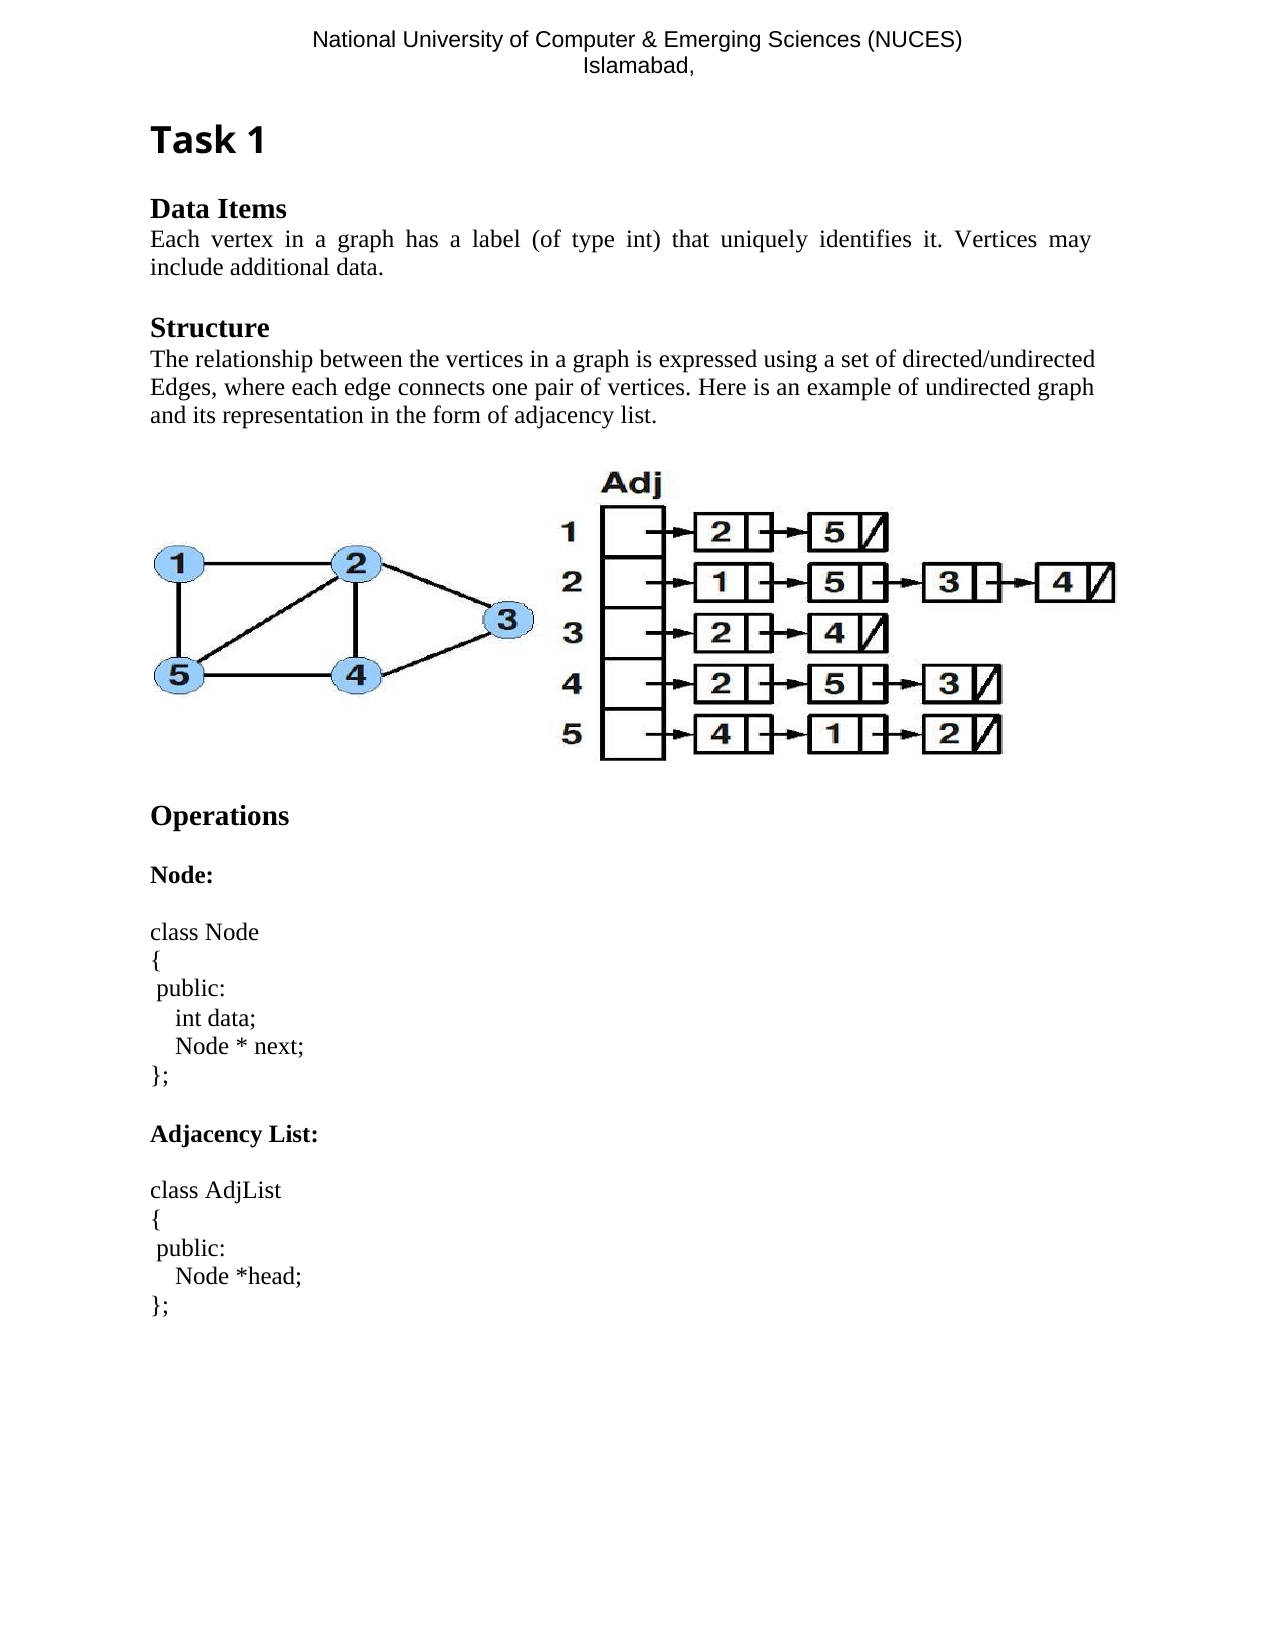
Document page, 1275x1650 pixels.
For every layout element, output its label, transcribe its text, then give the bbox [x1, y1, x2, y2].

text Operations [150, 798, 1137, 831]
text int data; [175, 1003, 304, 1031]
picture [153, 471, 1117, 761]
text public: [156, 1233, 1137, 1261]
subtitle Task 1 [150, 114, 1137, 165]
text }; [150, 1060, 1137, 1089]
text Node *head; [175, 1261, 1137, 1290]
text class AdjList [150, 1175, 1137, 1204]
text Each vertex in a graph has a label (of type int) that uniquely identifies it. Vertices may include additional data. [150, 225, 1093, 281]
text The relationship between the vertices in a graph is expressed using a set of directed/undirected Edges, where each edge connects one pair of vertices. Here is an example of undirected graph and its representation in the form of adjacency list. [150, 344, 1096, 429]
subtitle Data Items [150, 191, 1137, 224]
text public: [156, 974, 1137, 1003]
text class Node [150, 917, 1137, 945]
text { [150, 945, 1137, 974]
text Node: [150, 860, 1137, 888]
text }; [150, 1290, 1137, 1319]
text Node * next; [175, 1031, 304, 1060]
text { [150, 1204, 1137, 1233]
text Adjacency List: [150, 1119, 1137, 1147]
text Structure [150, 310, 1137, 343]
